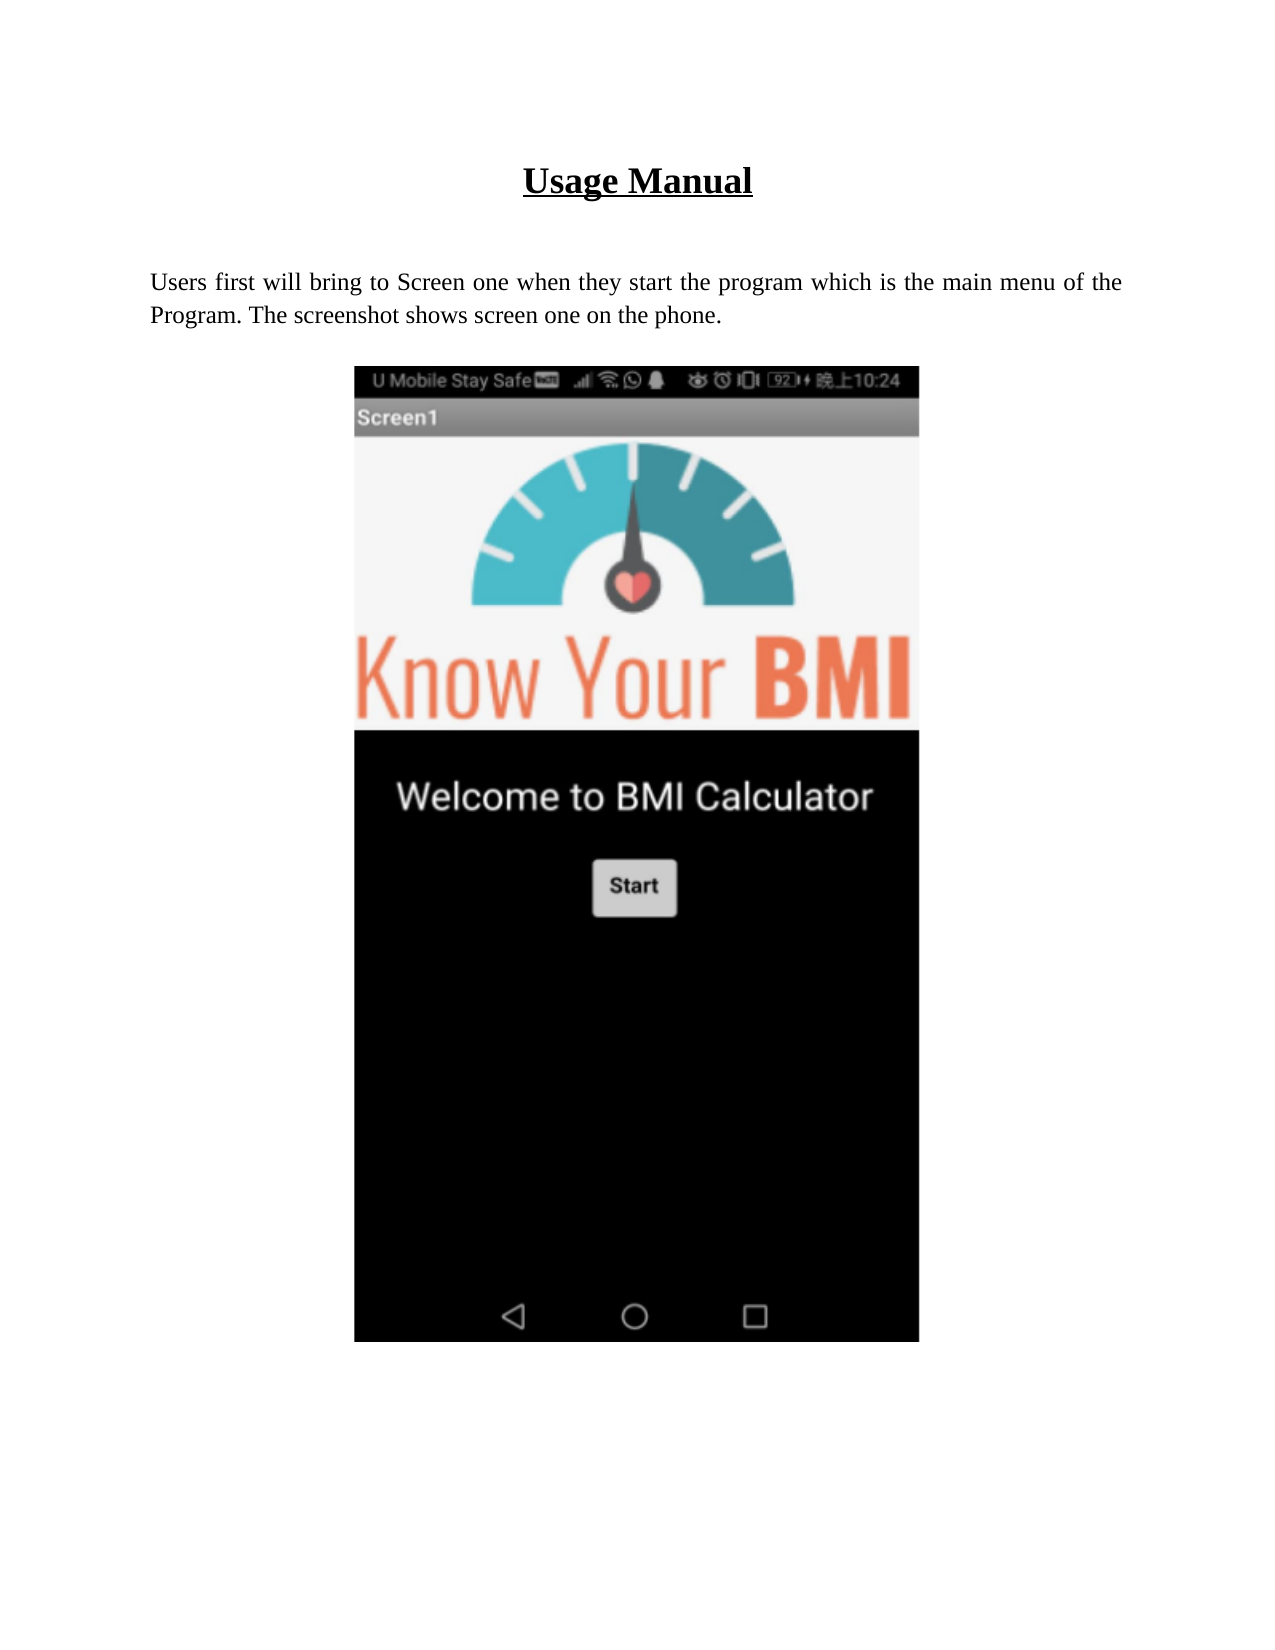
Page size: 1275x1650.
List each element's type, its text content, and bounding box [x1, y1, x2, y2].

subtitle Usage Manual [150, 158, 1125, 201]
text Users first will bring to Screen one when they start the program which is the main menu of the Program. The screenshot shows screen one on the phone. [150, 267, 1125, 329]
picture [354, 366, 921, 1342]
